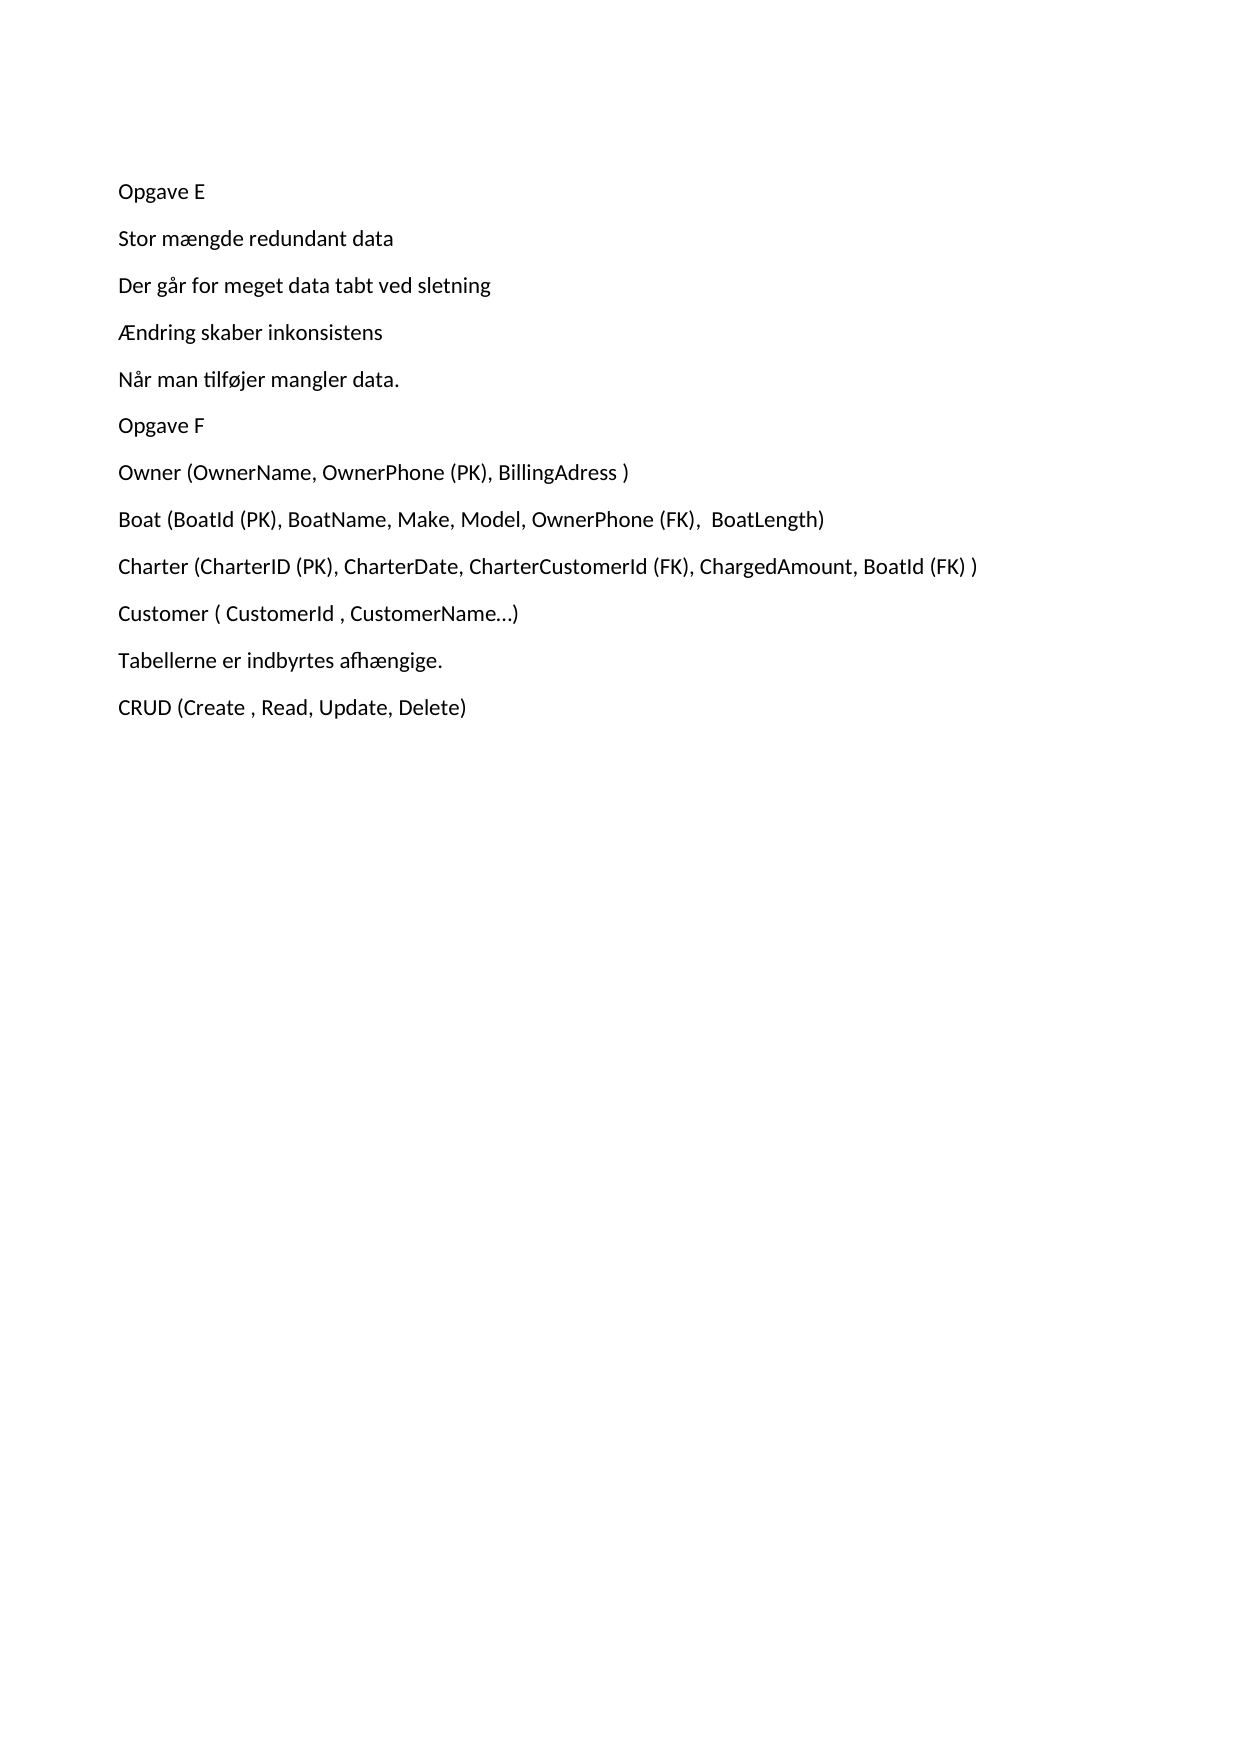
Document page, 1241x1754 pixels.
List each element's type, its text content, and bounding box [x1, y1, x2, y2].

text CRUD (Create , Read, Update, Delete) [118, 693, 1122, 721]
text Opgave E [118, 177, 1122, 205]
text Opgave F [118, 412, 1122, 439]
text Tabellerne er indbyrtes afhængige. [118, 646, 1122, 674]
text Charter (CharterID (PK), CharterDate, CharterCustomerId (FK), ChargedAmount, BoatId (FK) ) [118, 552, 1122, 580]
text Owner (OwnerName, OwnerPhone (PK), BillingAdress ) [118, 458, 1122, 486]
text Boat (BoatId (PK), BoatName, Make, Model, OwnerPhone (FK), BoatLength) [118, 505, 1122, 533]
text Stor mængde redundant data [118, 224, 1122, 252]
text Der går for meget data tabt ved sletning [118, 271, 1122, 299]
text Customer ( CustomerId , CustomerName…) [118, 599, 1122, 627]
text Når man tilføjer mangler data. [118, 365, 1122, 393]
text Ændring skaber inkonsistens [118, 318, 1122, 346]
